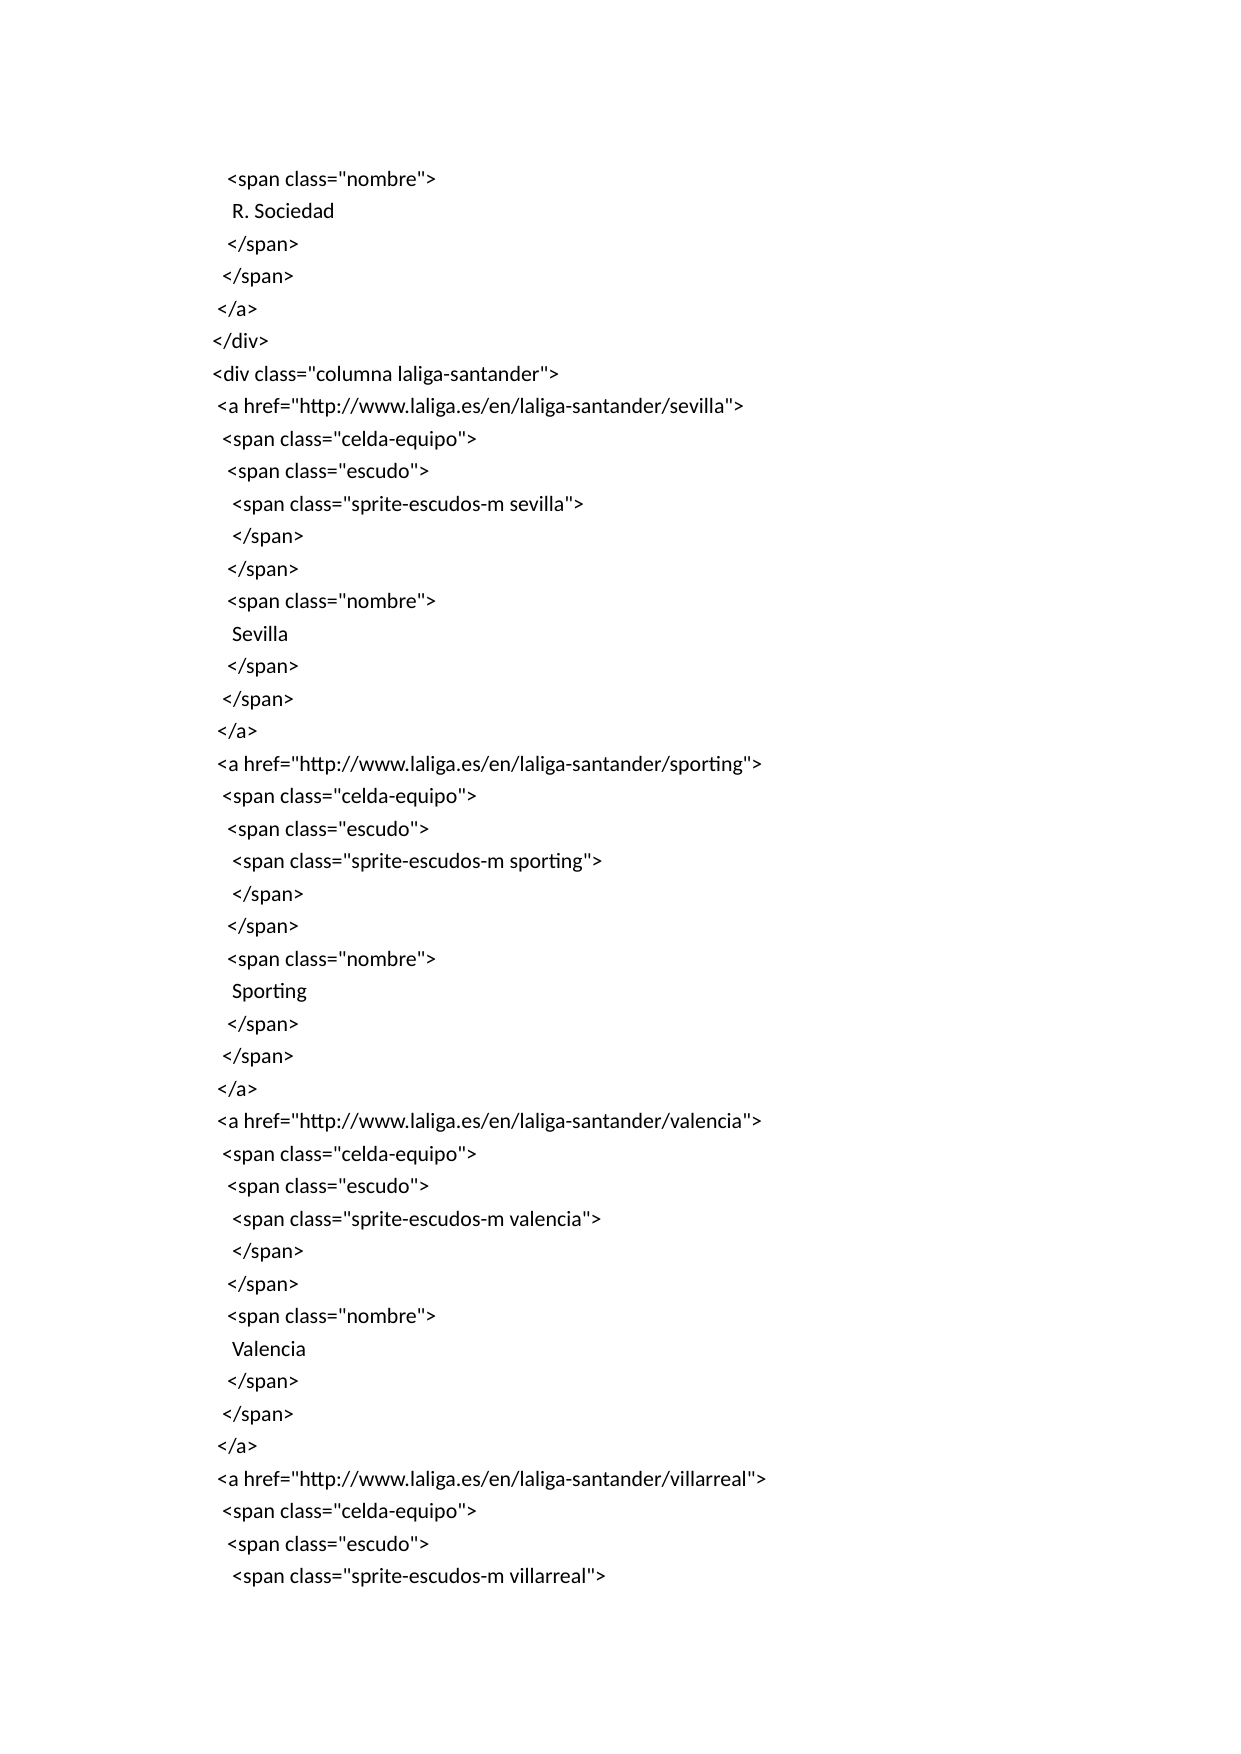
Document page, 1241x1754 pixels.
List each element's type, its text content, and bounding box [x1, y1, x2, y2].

text </span> [187, 1234, 1053, 1267]
text <a href="http://www.laliga.es/en/laliga-santander/sporting"> [187, 747, 1053, 779]
text Sevilla [187, 617, 1053, 649]
text <span class="celda-equipo"> [187, 1137, 1053, 1169]
text </div> [187, 324, 1053, 357]
text Sporting [187, 974, 1053, 1007]
text <a href="http://www.laliga.es/en/laliga-santander/sevilla"> [187, 389, 1053, 422]
text <span class="sprite-escudos-m sporting"> [187, 844, 1053, 877]
text </span> [187, 877, 1053, 909]
text <span class="nombre"> [187, 584, 1053, 617]
text <span class="celda-equipo"> [187, 779, 1053, 812]
text </span> [187, 519, 1053, 552]
text <a href="http://www.laliga.es/en/laliga-santander/valencia"> [187, 1104, 1053, 1137]
text </span> [187, 227, 1053, 259]
text <span class="escudo"> [187, 1527, 1053, 1559]
text </span> [187, 259, 1053, 292]
text </a> [187, 714, 1053, 747]
text </span> [187, 1007, 1053, 1039]
text <span class="sprite-escudos-m sevilla"> [187, 487, 1053, 519]
text </span> [187, 682, 1053, 714]
text </span> [187, 1267, 1053, 1299]
text <span class="sprite-escudos-m valencia"> [187, 1202, 1053, 1234]
text R. Sociedad [187, 194, 1053, 227]
text <span class="celda-equipo"> [187, 422, 1053, 454]
text </span> [187, 1397, 1053, 1429]
text </a> [187, 292, 1053, 324]
text <span class="escudo"> [187, 812, 1053, 844]
text Valencia [187, 1332, 1053, 1364]
text <span class="nombre"> [187, 942, 1053, 974]
text <span class="nombre"> [187, 1299, 1053, 1332]
text <span class="sprite-escudos-m villarreal"> [187, 1559, 1053, 1592]
text </span> [187, 552, 1053, 584]
text <span class="escudo"> [187, 454, 1053, 487]
text </a> [187, 1429, 1053, 1462]
text <div class="columna laliga-santander"> [187, 357, 1053, 389]
text </span> [187, 649, 1053, 682]
text </span> [187, 1364, 1053, 1397]
text <span class="nombre"> [187, 162, 1053, 194]
text </span> [187, 909, 1053, 942]
text <span class="celda-equipo"> [187, 1494, 1053, 1527]
text <a href="http://www.laliga.es/en/laliga-santander/villarreal"> [187, 1462, 1053, 1494]
text <span class="escudo"> [187, 1169, 1053, 1202]
text </a> [187, 1072, 1053, 1104]
text </span> [187, 1039, 1053, 1072]
